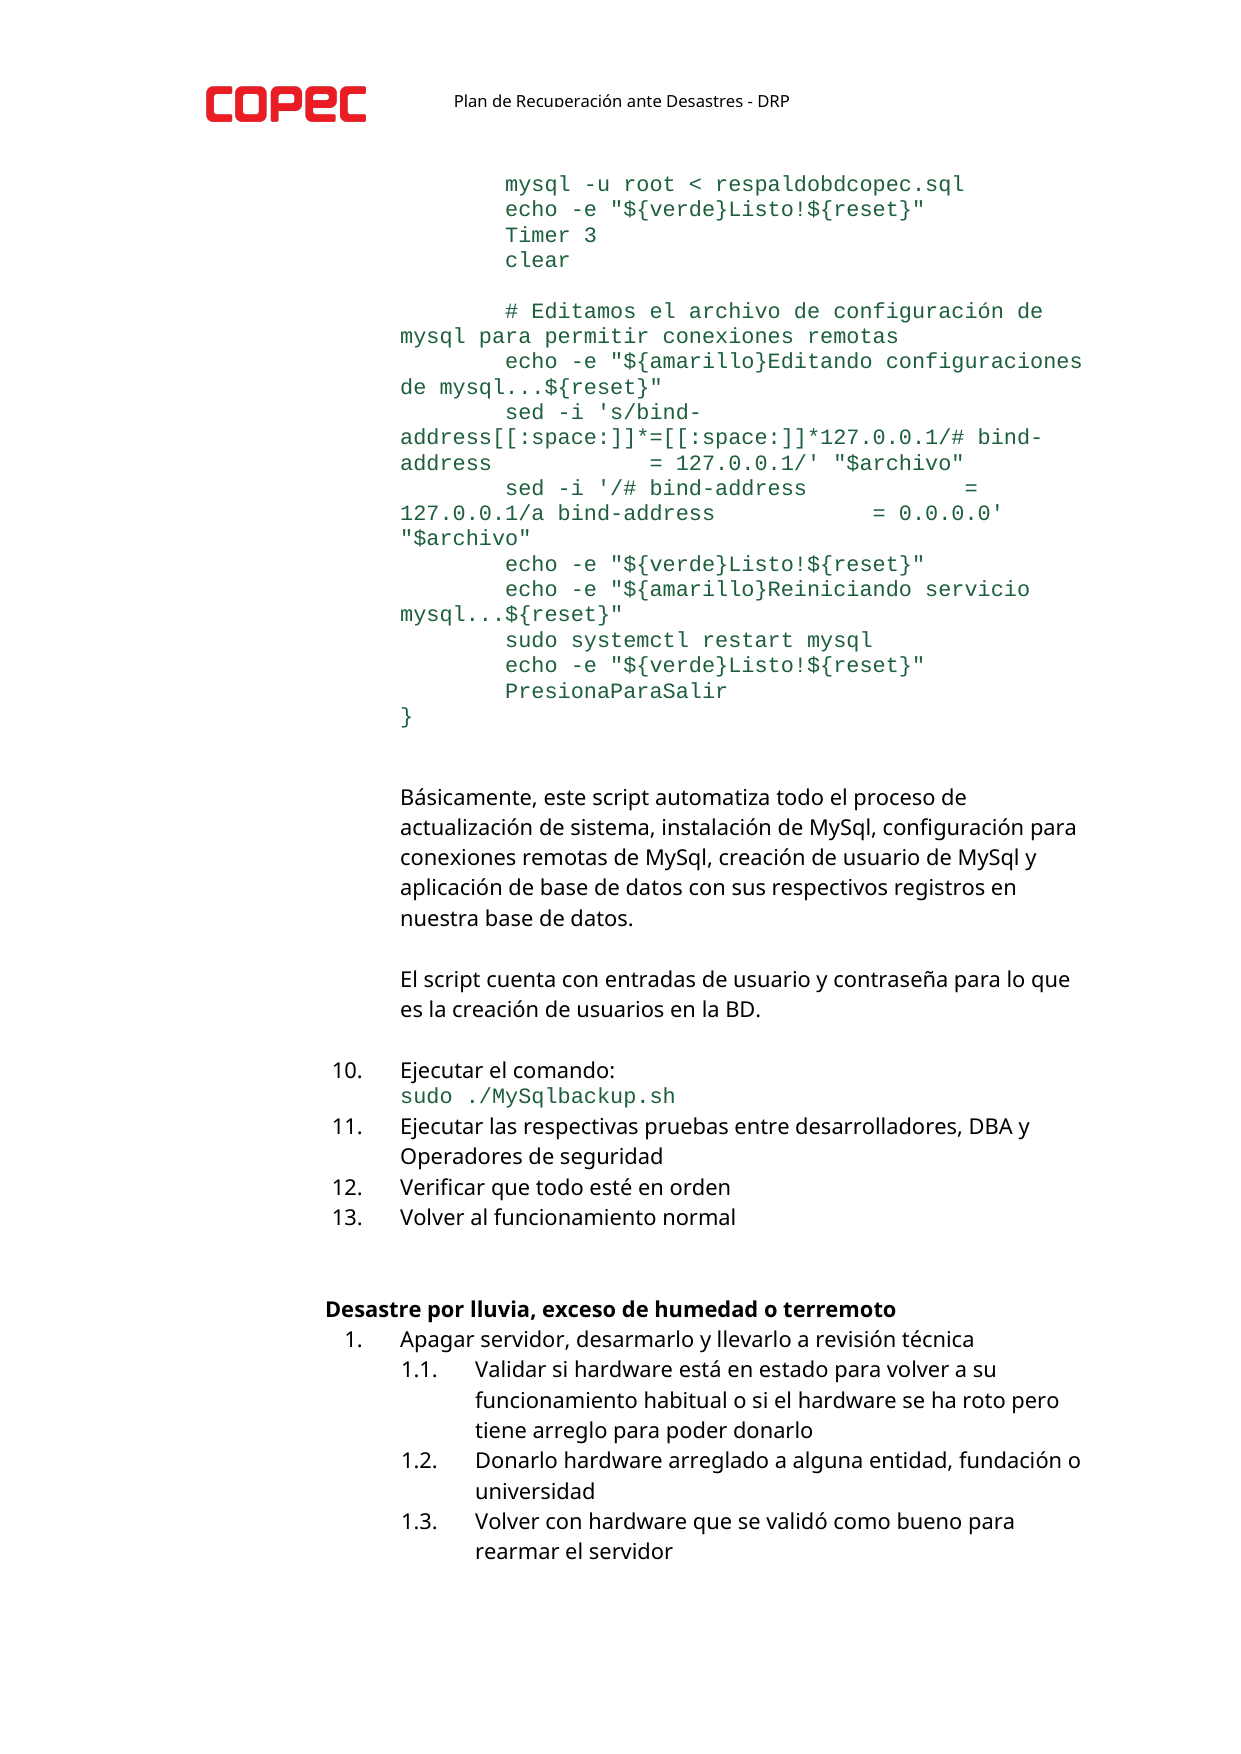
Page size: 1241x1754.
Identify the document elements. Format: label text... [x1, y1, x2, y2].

list Apagar servidor, desarmarlo y llevarlo a revisión técnica [362, 1324, 1088, 1354]
picture [205, 85, 367, 123]
list Volver al funcionamiento normal [362, 1202, 1088, 1232]
text echo -e "${amarillo}Reiniciando servicio mysql...${reset}" [400, 578, 1088, 628]
list Donarlo hardware arreglado a alguna entidad, fundación o universidad [437, 1445, 1088, 1505]
text PresionaParaSalir [400, 680, 1088, 704]
list Ejecutar el comando: [362, 1055, 1088, 1085]
text sudo systemctl restart mysql [400, 629, 1088, 654]
text echo -e "${verde}Listo!${reset}" [400, 198, 1088, 223]
text echo -e "${verde}Listo!${reset}" [400, 553, 1088, 578]
text Timer 3 [400, 224, 1088, 248]
text sed -i 's/bind-address[[:space:]]*=[[:space:]]*127.0.0.1/# bind-address = 127.0.0.1/' "$archivo" [400, 401, 1088, 476]
text sudo ./MySqlbackup.sh [400, 1086, 1088, 1110]
text clear [400, 249, 1088, 274]
text # Editamos el archivo de configuración de mysql para permitir conexiones remotas [400, 300, 1088, 350]
text echo -e "${verde}Listo!${reset}" [400, 654, 1088, 679]
text } [400, 705, 1088, 730]
text sed -i '/# bind-address = 127.0.0.1/a bind-address = 0.0.0.0' "$archivo" [400, 477, 1088, 552]
text mysql -u root < respaldobdcopec.sql [400, 173, 1088, 198]
list Validar si hardware está en estado para volver a su funcionamiento habitual o si el hardware se ha roto pero tiene arreglo para poder donarlo [437, 1354, 1088, 1445]
text El script cuenta con entradas de usuario y contraseña para lo que es la creación de usuarios en la BD. [400, 964, 1088, 1024]
list Verificar que todo esté en orden [362, 1172, 1088, 1201]
list Volver con hardware que se validó como bueno para rearmar el servidor [437, 1506, 1088, 1566]
text Básicamente, este script automatiza todo el proceso de actualización de sistema, instalación de MySql, configuración para conexiones remotas de MySql, creación de usuario de MySql y aplicación de base de datos con sus respectivos registros en nuestra base de datos. [400, 781, 1088, 932]
text echo -e "${amarillo}Editando configuraciones de mysql...${reset}" [400, 351, 1088, 401]
text Desastre por lluvia, exceso de humedad o terremoto [325, 1293, 1088, 1323]
list Ejecutar las respectivas pruebas entre desarrolladores, DBA y Operadores de seguridad [362, 1111, 1088, 1171]
